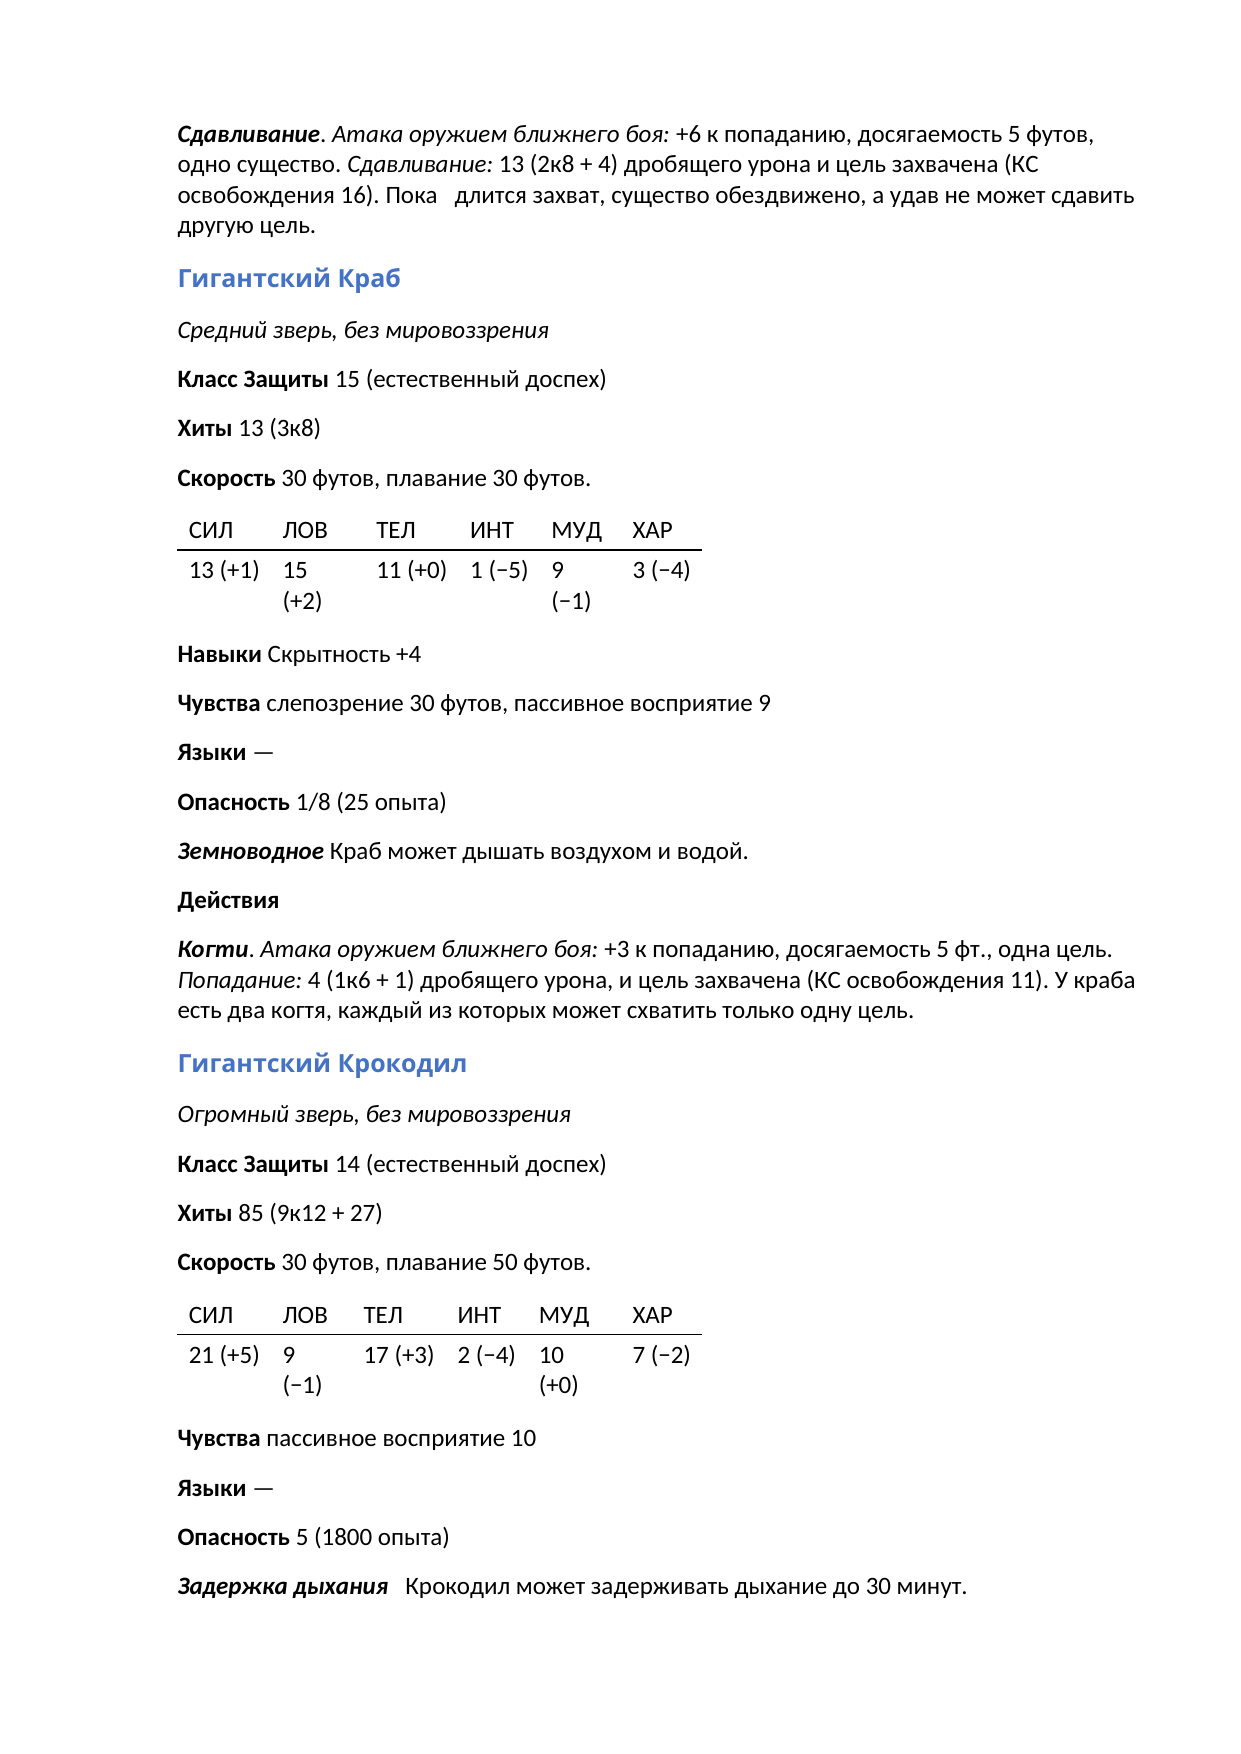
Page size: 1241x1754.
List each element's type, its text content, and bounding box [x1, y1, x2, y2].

text Сдавливание. Атака оружием ближнего боя: +6 к попаданию, досягаемость 5 футов, одно существо. Сдавливание: 13 (2к8 + 4) дробящего урона и цель захвачена (КС освобождения 16). Пока длится захват, существо обездвижено, а удав не может сдавить другую цель. [177, 118, 1152, 240]
table_header МУД [527, 1296, 621, 1334]
table_cell 10 (+0) [527, 1335, 621, 1404]
table_header ТЕЛ [365, 511, 459, 549]
text Скорость 30 футов, плавание 30 футов. [177, 462, 1152, 492]
text Огромный зверь, без мировоззрения [177, 1099, 1152, 1129]
text Класс Защиты 15 (естественный доспех) [177, 363, 1152, 394]
table_cell 9 (−1) [540, 551, 621, 619]
table_cell 2 (−4) [446, 1335, 527, 1404]
text Действия [177, 884, 1152, 915]
text Скорость 30 футов, плавание 50 футов. [177, 1246, 1152, 1277]
subtitle Гигантский Краб [177, 261, 1152, 295]
table_cell 13 (+1) [177, 551, 271, 619]
text Земноводное Краб может дышать воздухом и водой. [177, 835, 1152, 865]
table_cell 3 (−4) [621, 551, 702, 619]
table_header ИНТ [446, 1296, 527, 1334]
table_cell 21 (+5) [177, 1335, 271, 1404]
text Языки — [177, 736, 1152, 767]
text Класс Защиты 14 (естественный доспех) [177, 1148, 1152, 1178]
table_cell 9 (−1) [271, 1335, 352, 1404]
table_header ЛОВ [271, 1296, 352, 1334]
table_cell 17 (+3) [352, 1335, 446, 1404]
table_header ХАР [621, 1296, 702, 1334]
table_cell 7 (−2) [621, 1335, 702, 1404]
text Задержка дыхания Крокодил может задерживать дыхание до 30 минут. [177, 1570, 1152, 1601]
text Чувства пассивное восприятие 10 [177, 1423, 1152, 1453]
table_header МУД [540, 511, 621, 549]
text Языки — [177, 1472, 1152, 1502]
text Чувства слепозрение 30 футов, пассивное восприятие 9 [177, 687, 1152, 718]
text Хиты 13 (3к8) [177, 412, 1152, 443]
table_header СИЛ [177, 1296, 271, 1334]
text Навыки Скрытность +4 [177, 638, 1152, 668]
table_header ХАР [621, 511, 702, 549]
text Когти. Атака оружием ближнего боя: +3 к попаданию, досягаемость 5 фт., одна цель. Попадание: 4 (1к6 + 1) дробящего урона, и цель захвачена (КС освобождения 11). У краба есть два когтя, каждый из которых может схватить только одну цель. [177, 933, 1152, 1025]
text Опасность 5 (1800 опыта) [177, 1521, 1152, 1552]
table_header ТЕЛ [352, 1296, 446, 1334]
table_header ИНТ [459, 511, 540, 549]
table_header СИЛ [177, 511, 271, 549]
table_header ЛОВ [271, 511, 365, 549]
subtitle Гигантский Крокодил [177, 1046, 1152, 1080]
text Опасность 1/8 (25 опыта) [177, 786, 1152, 816]
text Средний зверь, без мировоззрения [177, 314, 1152, 344]
table_cell 15 (+2) [271, 551, 365, 619]
table_cell 11 (+0) [365, 551, 459, 619]
table_cell 1 (−5) [459, 551, 540, 619]
text Хиты 85 (9к12 + 27) [177, 1197, 1152, 1228]
